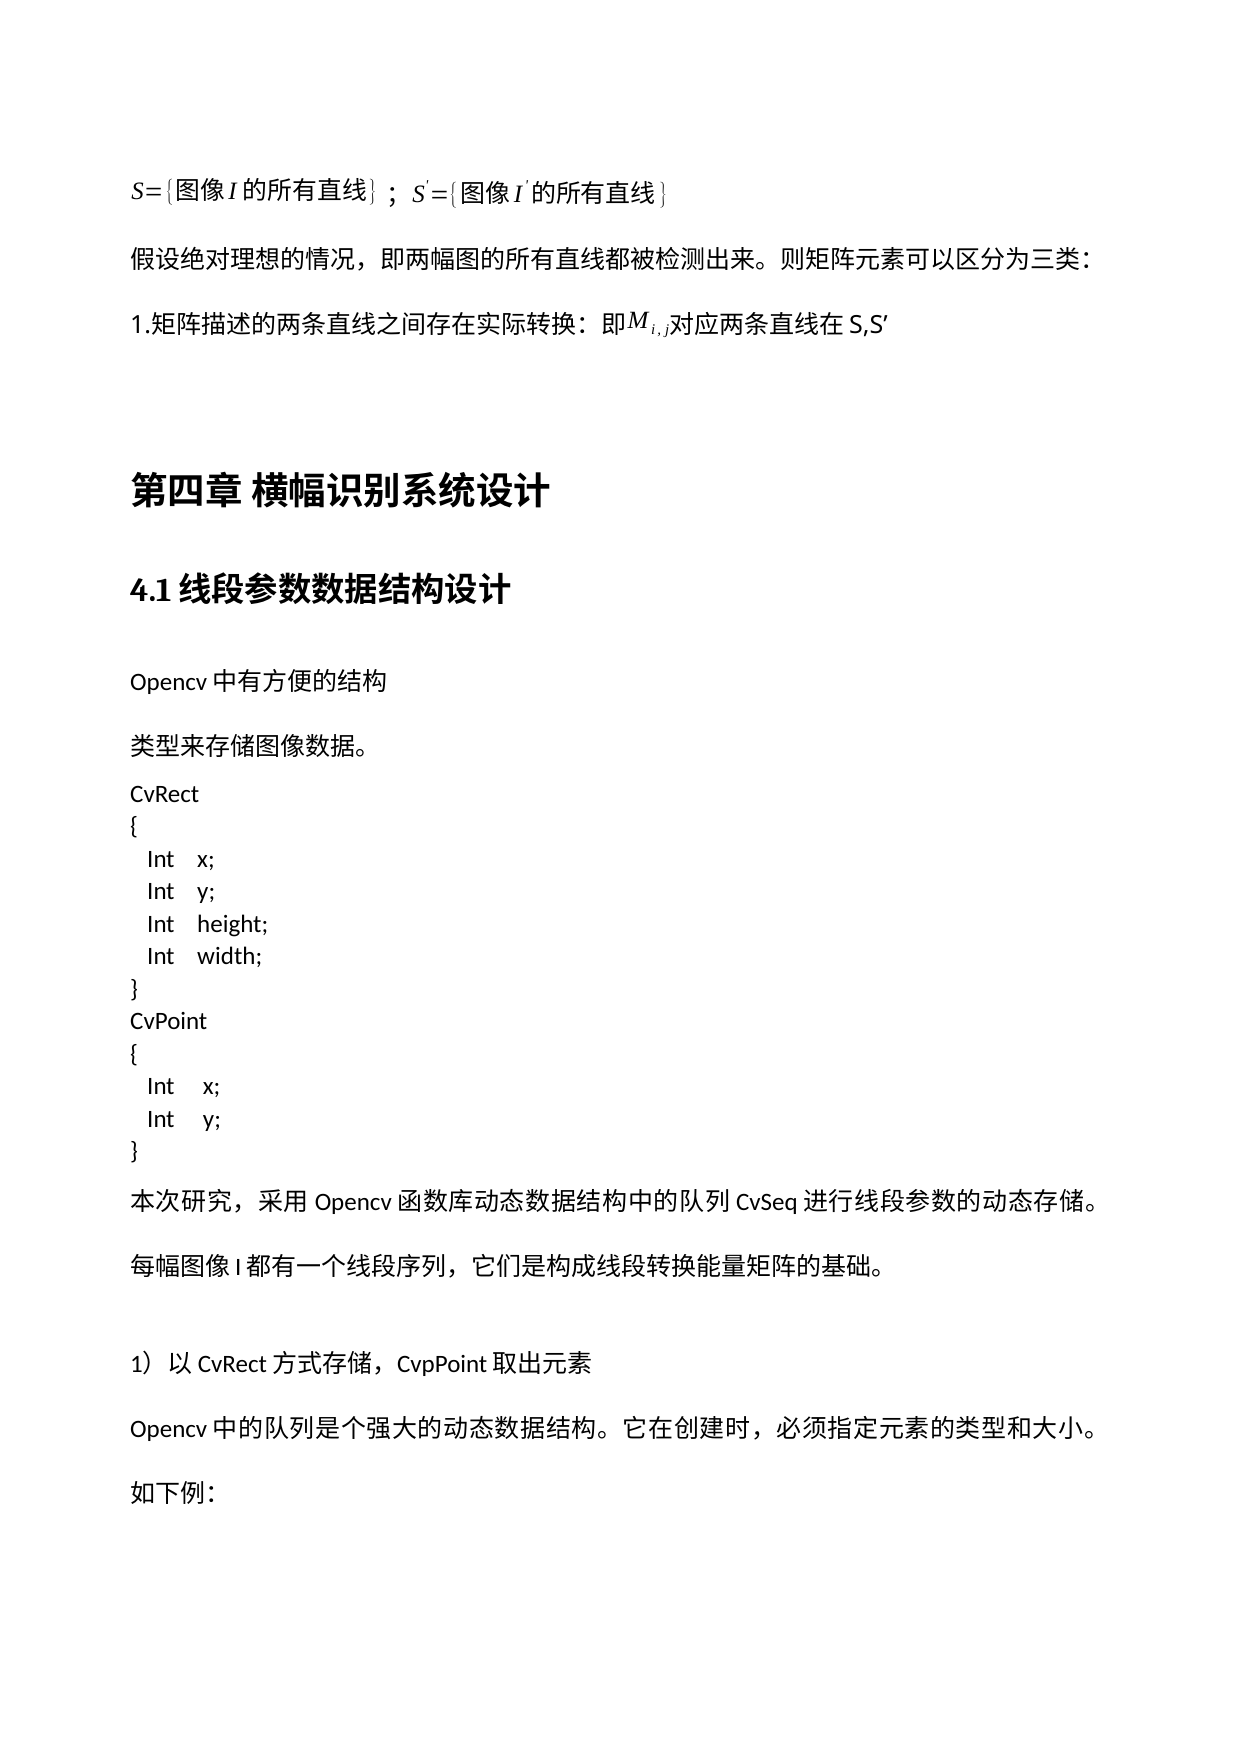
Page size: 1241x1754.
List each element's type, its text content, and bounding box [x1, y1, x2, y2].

text Int width; [130, 939, 1110, 972]
text Opencv中的队列是个强大的动态数据结构。它在创建时，必须指定元素的类型和大小。如下例： [130, 1394, 1110, 1524]
subtitle 第四章 横幅识别系统设计 [130, 455, 1110, 520]
text Int x; [130, 842, 1110, 874]
text } [130, 972, 1110, 1004]
text Int x; [130, 1069, 1110, 1102]
text { [130, 1037, 1110, 1069]
text ； [130, 160, 1110, 225]
subtitle 4.1线段参数数据结构设计 [130, 555, 1110, 620]
text Int y; [130, 874, 1110, 907]
text Opencv中有方便的结构 [130, 647, 1110, 712]
text 类型来存储图像数据。 [130, 712, 1110, 777]
text 1）以CvRect方式存储，CvpPoint取出元素 [130, 1329, 1110, 1394]
text Int y; [130, 1102, 1110, 1134]
text 本次研究，采用Opencv函数库动态数据结构中的队列CvSeq进行线段参数的动态存储。每幅图像I都有一个线段序列，它们是构成线段转换能量矩阵的基础。 [130, 1167, 1110, 1297]
text 1.矩阵描述的两条直线之间存在实际转换：即对应两条直线在S,S’ [130, 290, 1110, 355]
text { [130, 809, 1110, 842]
text 假设绝对理想的情况，即两幅图的所有直线都被检测出来。则矩阵元素可以区分为三类： [130, 225, 1110, 290]
text Int height; [130, 907, 1110, 939]
text CvRect [130, 777, 1110, 809]
text } [130, 1134, 1110, 1167]
text CvPoint [130, 1004, 1110, 1037]
